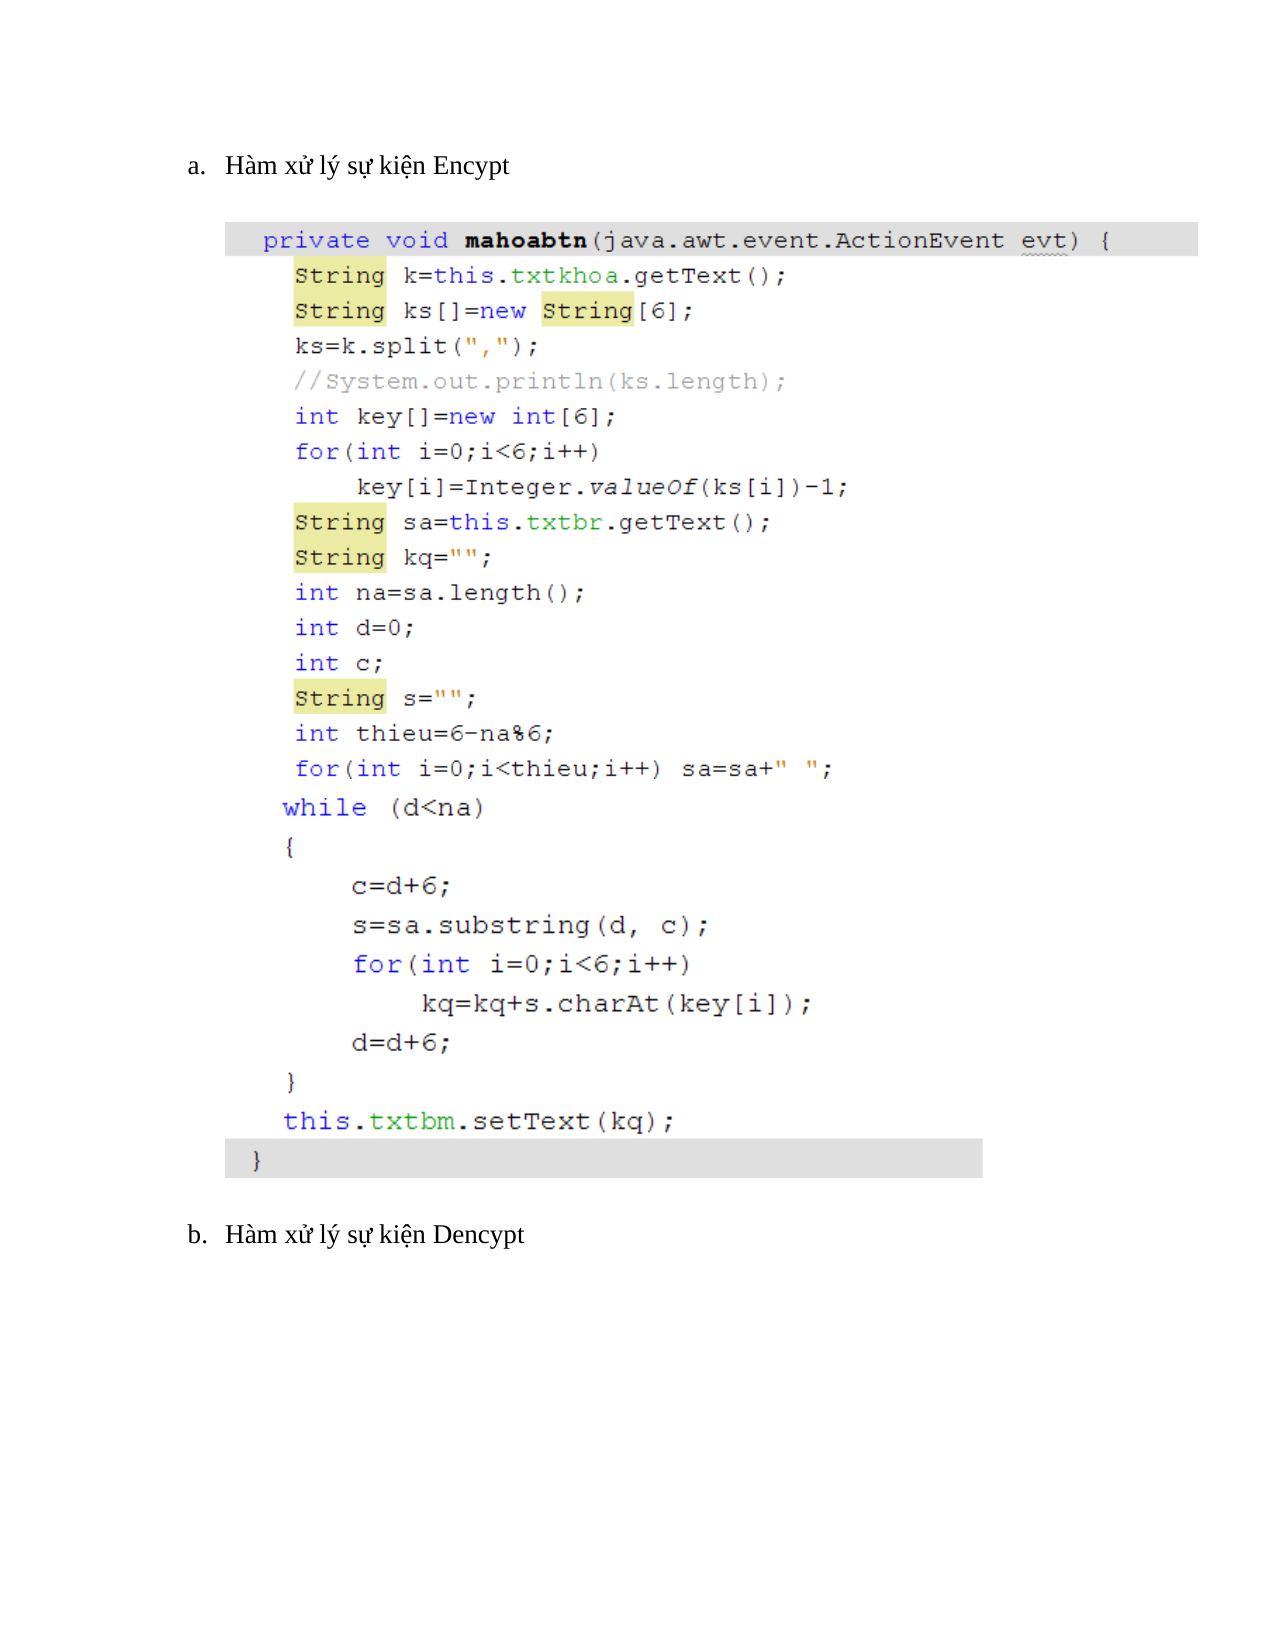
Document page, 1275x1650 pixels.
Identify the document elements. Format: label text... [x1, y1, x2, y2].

picture [225, 798, 983, 1178]
list Hàm xử lý sự kiện Dencypt [187, 1218, 1212, 1249]
list Hàm xử lý sự kiện Encypt [187, 149, 1212, 180]
picture [225, 222, 1198, 779]
